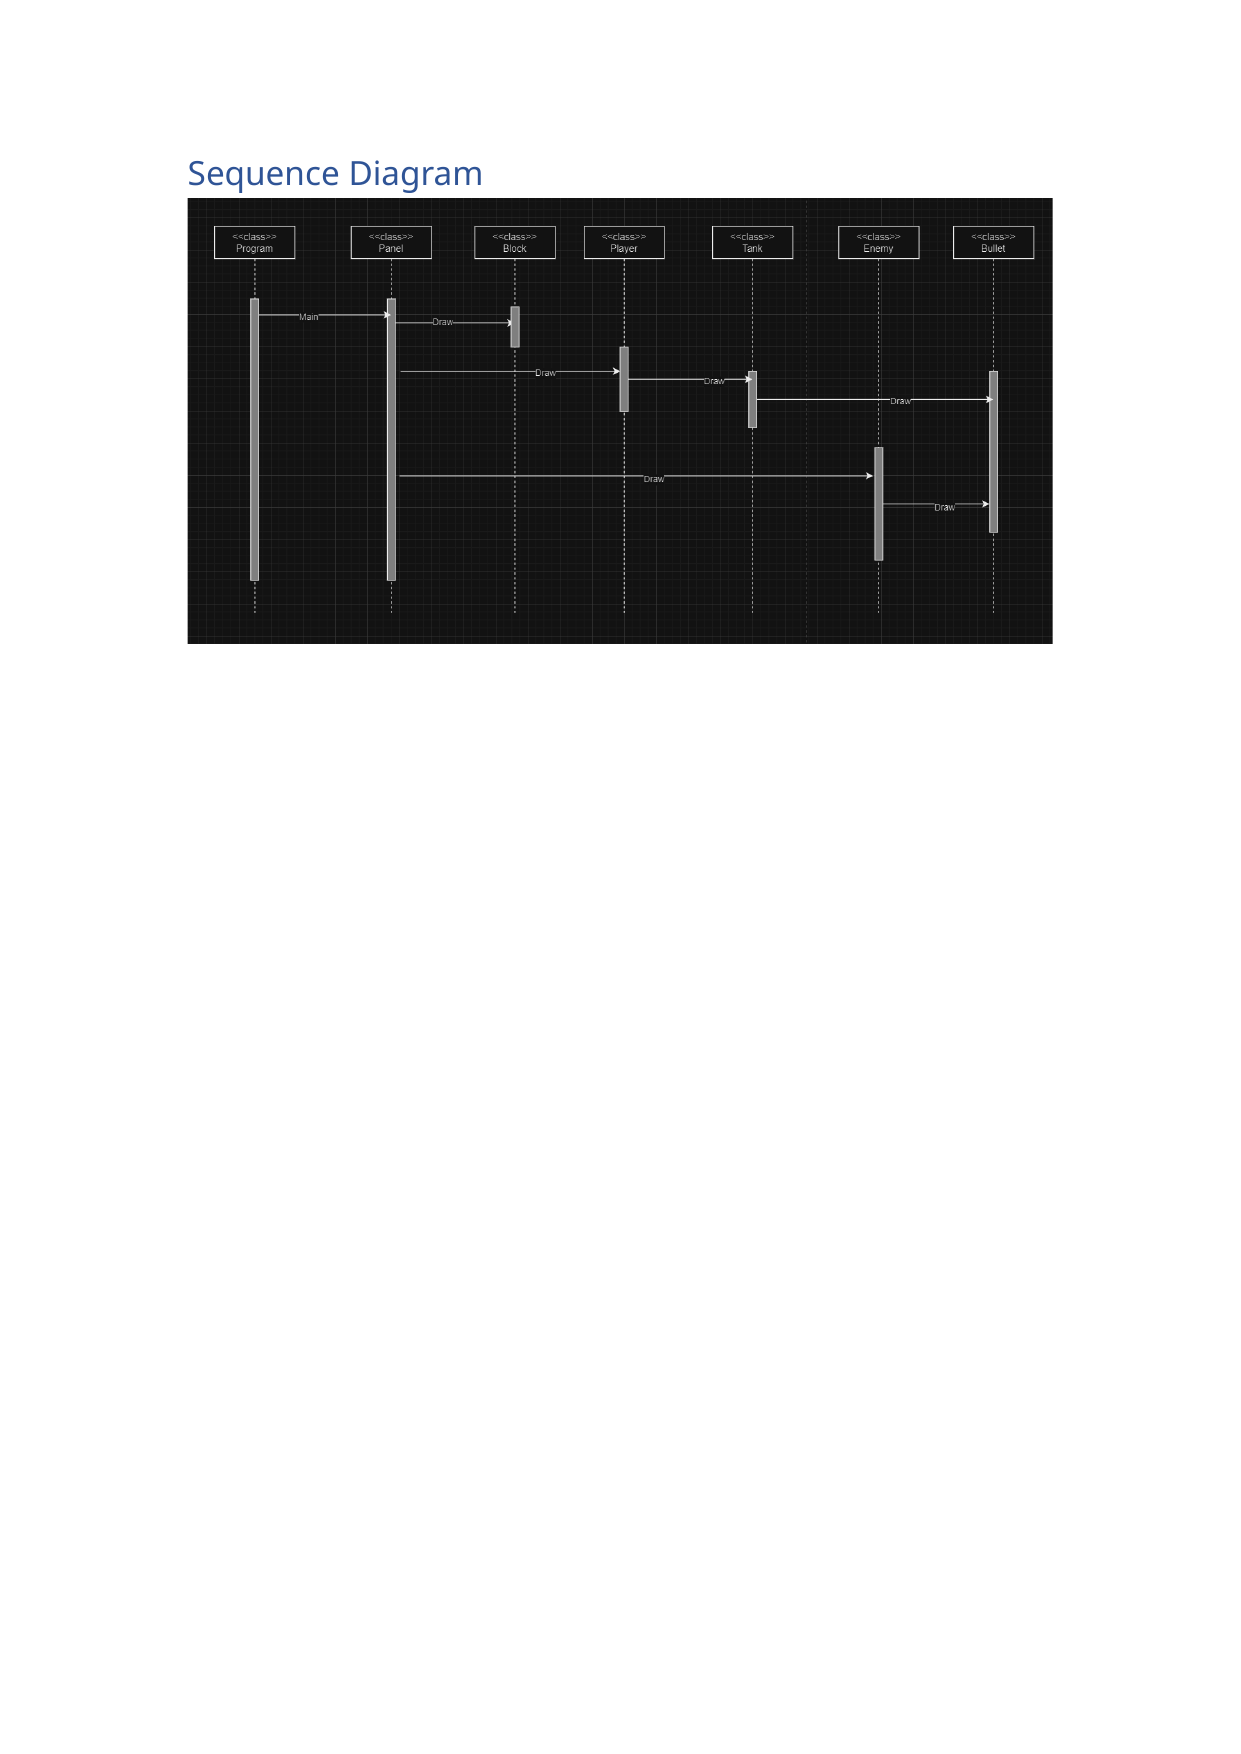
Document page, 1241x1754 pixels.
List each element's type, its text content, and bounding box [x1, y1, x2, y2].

subtitle Sequence Diagram [187, 150, 1053, 195]
picture [187, 198, 1053, 644]
